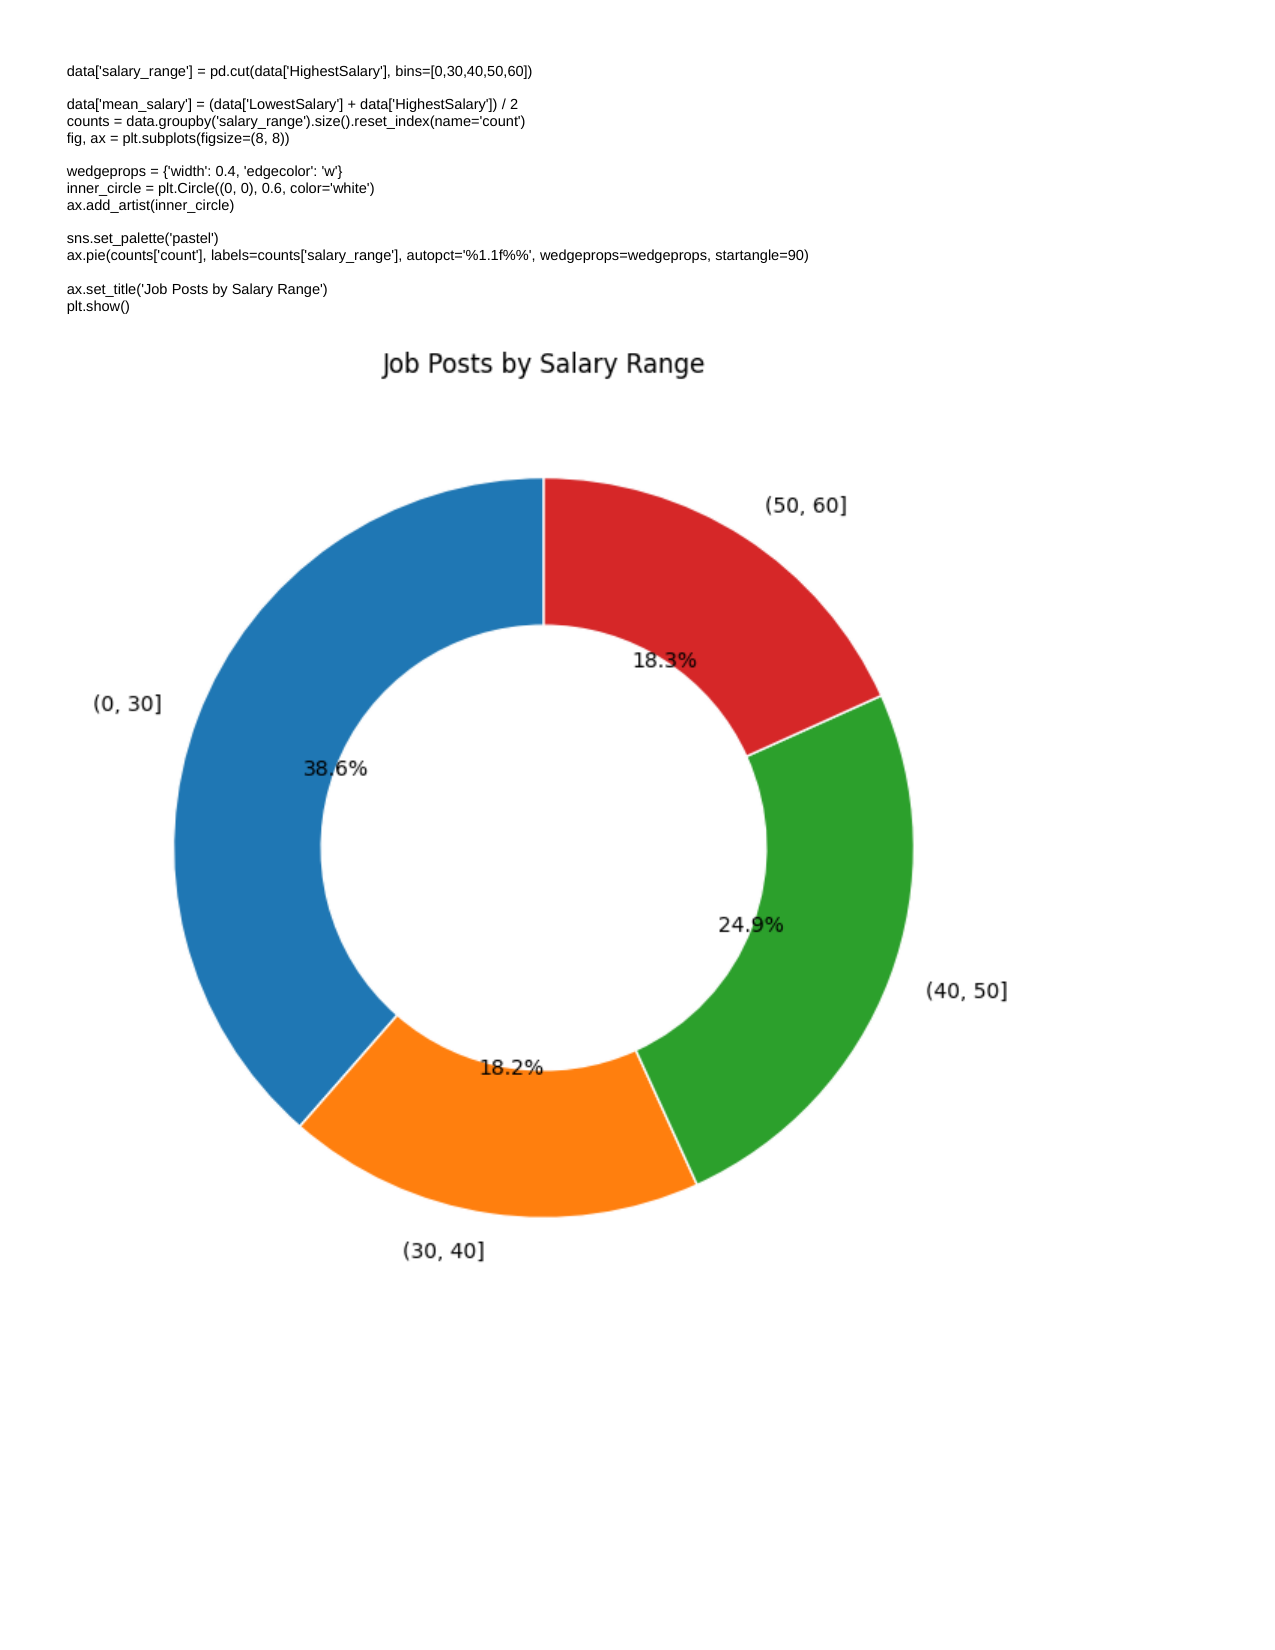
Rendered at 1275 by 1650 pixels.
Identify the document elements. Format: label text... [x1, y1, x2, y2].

text ax.set_title('Job Posts by Salary Range') [67, 281, 1223, 297]
text sns.set_palette('pastel') [67, 230, 1223, 247]
text fig, ax = plt.subplots(figsize=(8, 8)) [67, 129, 1223, 146]
text ax.add_artist(inner_circle) [67, 197, 1223, 213]
text plt.show() [67, 297, 1223, 314]
text data['salary_range'] = pd.cut(data['HighestSalary'], bins=[0,30,40,50,60]) [67, 62, 1223, 79]
text wedgeprops = {'width': 0.4, 'edgecolor': 'w'} [67, 163, 1223, 180]
picture [66, 338, 1022, 1326]
text inner_circle = plt.Circle((0, 0), 0.6, color='white') [67, 180, 1223, 197]
text ax.pie(counts['count'], labels=counts['salary_range'], autopct='%1.1f%%', wedgeprops=wedgeprops, startangle=90) [67, 247, 1223, 264]
text data['mean_salary'] = (data['LowestSalary'] + data['HighestSalary']) / 2 [67, 96, 1223, 113]
text counts = data.groupby('salary_range').size().reset_index(name='count') [67, 113, 1223, 129]
